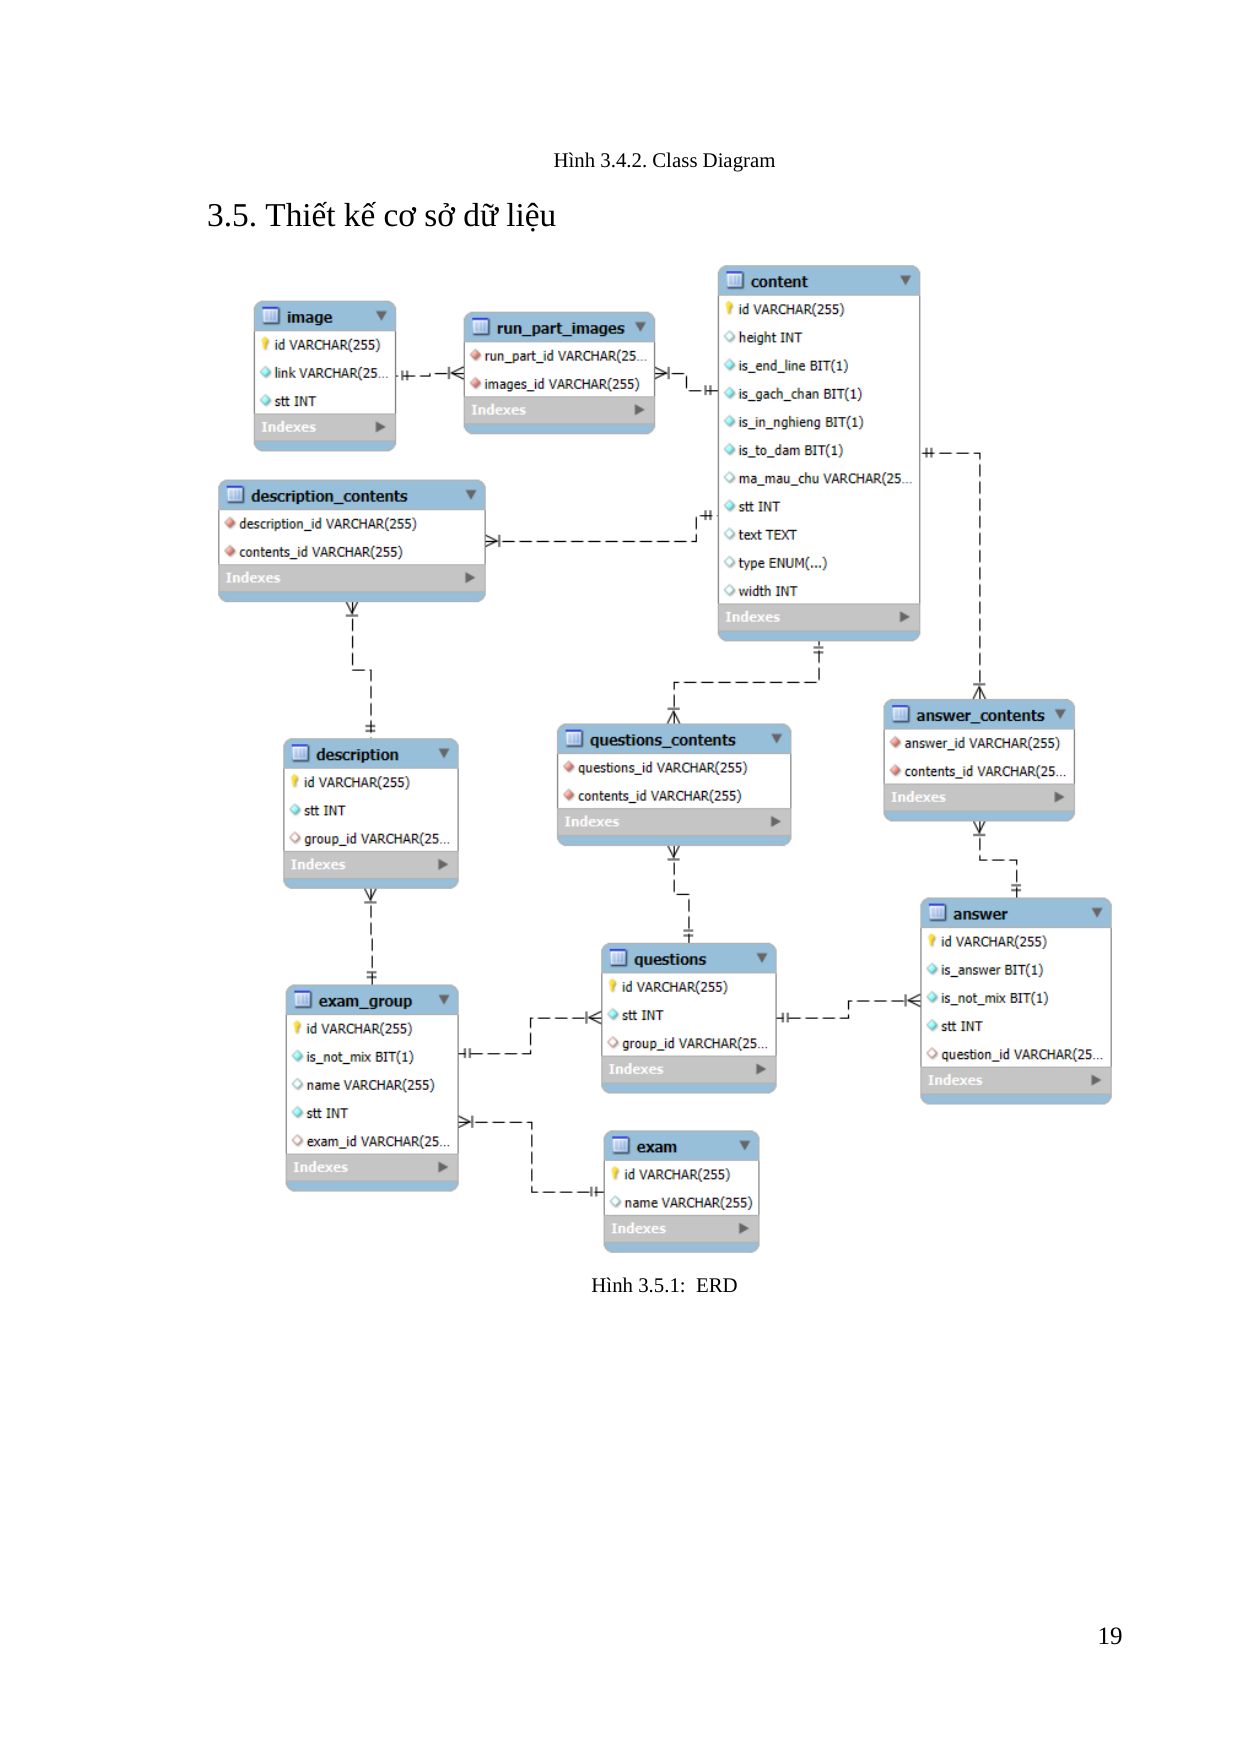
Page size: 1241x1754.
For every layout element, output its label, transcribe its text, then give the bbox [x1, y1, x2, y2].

subtitle 3.5. Thiết kế cơ sở dữ liệu [207, 196, 1122, 234]
text Hình 3.5.1: ERD [207, 1272, 1122, 1297]
picture [206, 253, 1123, 1264]
text Hình 3.4.2. Class Diagram [207, 148, 1122, 172]
